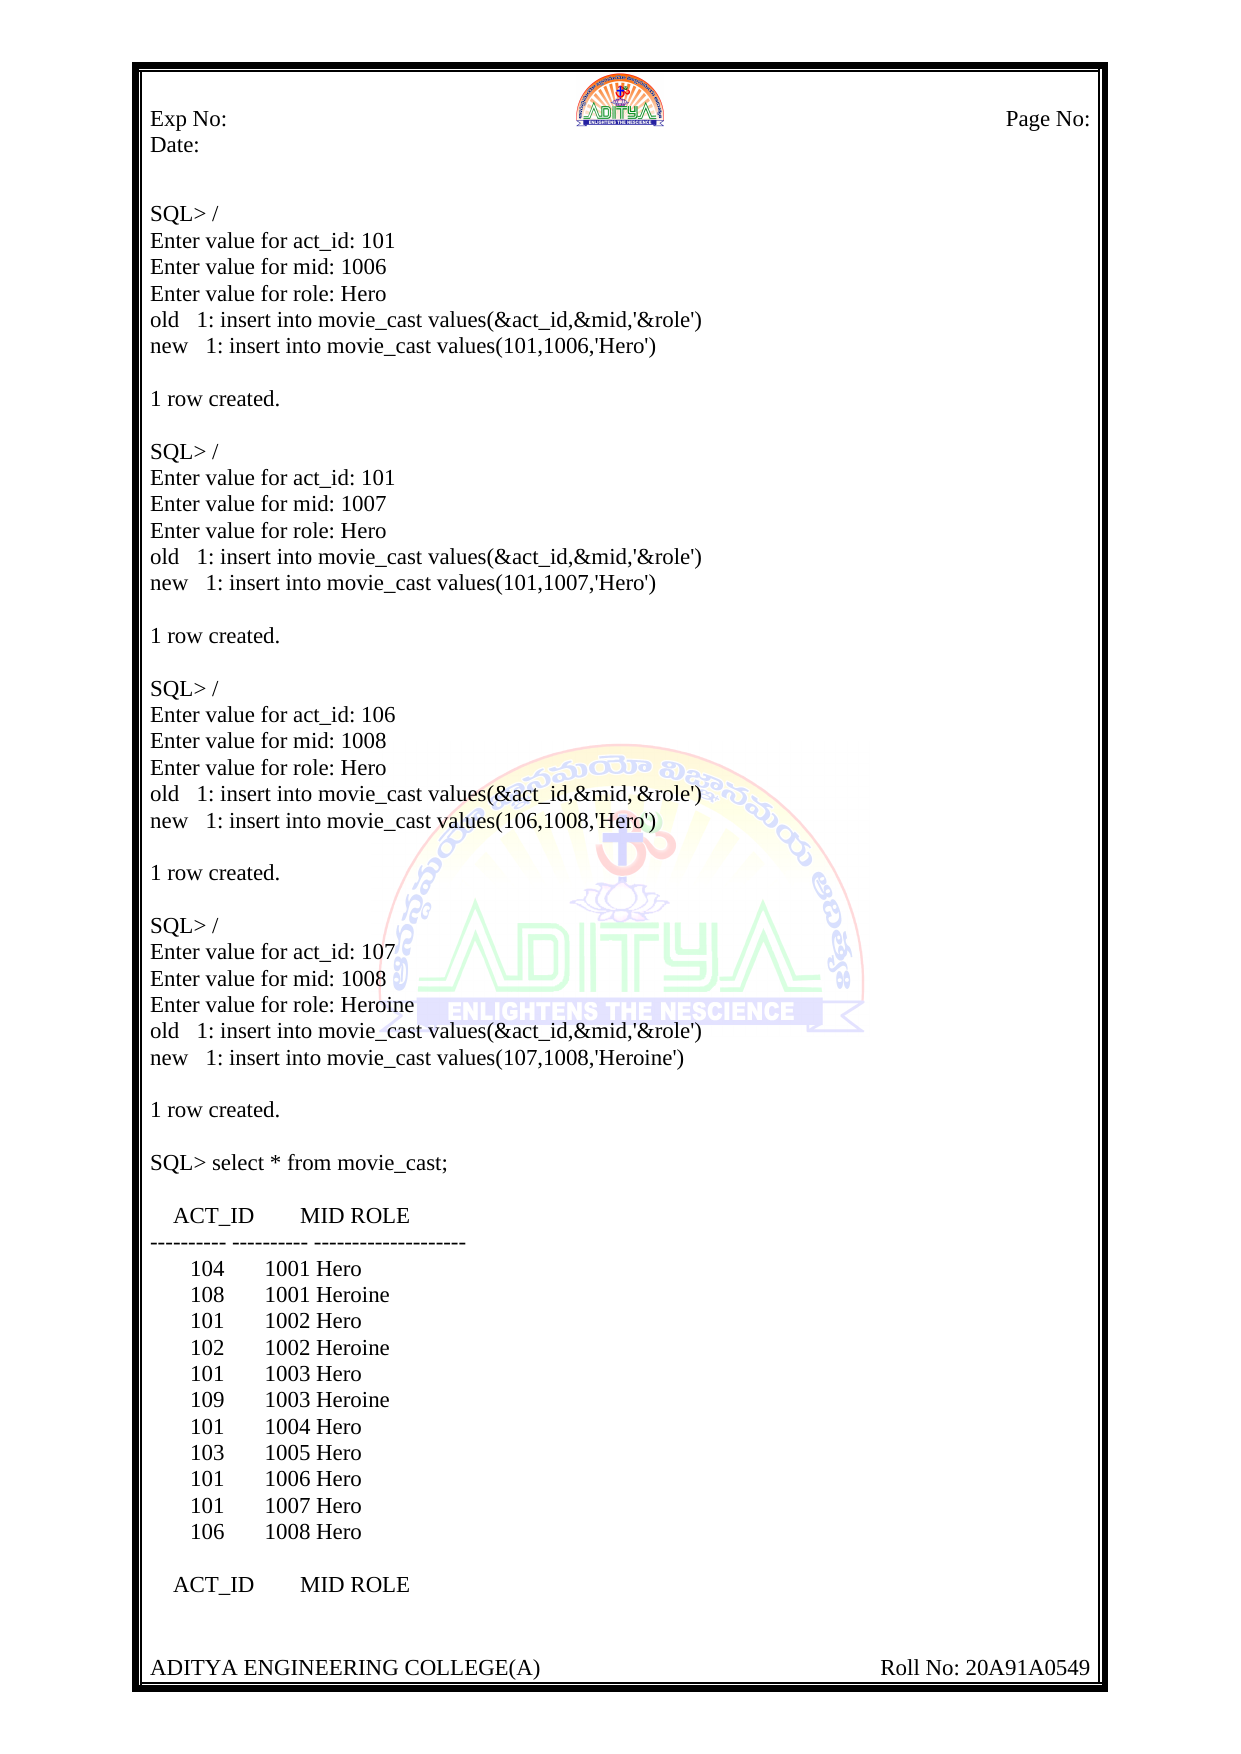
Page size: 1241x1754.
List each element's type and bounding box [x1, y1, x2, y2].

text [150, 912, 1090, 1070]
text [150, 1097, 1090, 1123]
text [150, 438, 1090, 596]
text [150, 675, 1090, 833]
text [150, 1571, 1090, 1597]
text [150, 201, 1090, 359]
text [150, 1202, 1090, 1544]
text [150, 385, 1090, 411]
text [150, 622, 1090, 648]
picture [575, 73, 665, 127]
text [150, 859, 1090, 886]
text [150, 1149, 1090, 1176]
